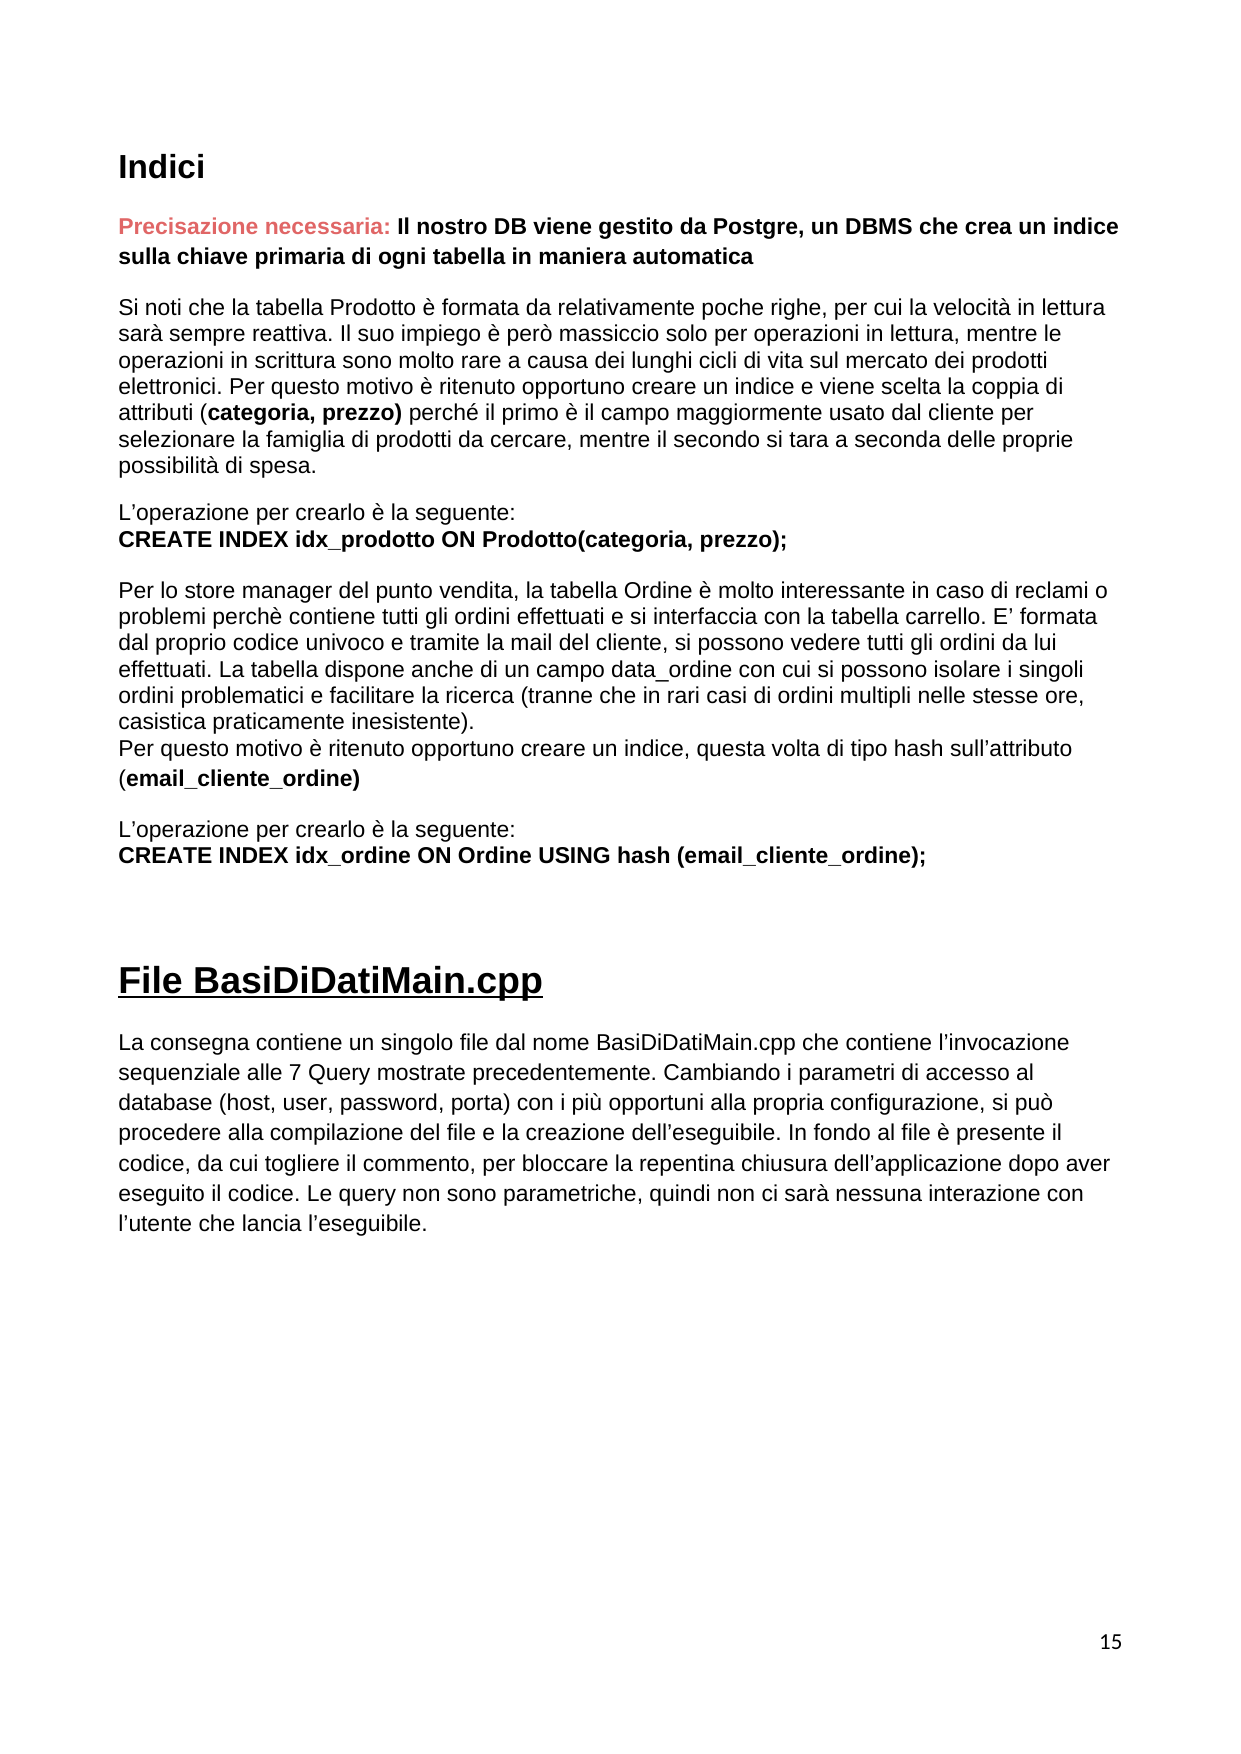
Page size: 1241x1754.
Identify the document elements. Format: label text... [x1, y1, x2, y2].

text Precisazione necessaria: Il nostro DB viene gestito da Postgre, un DBMS che crea un indice sulla chiave primaria di ogni tabella in maniera automatica [118, 213, 1122, 269]
text La consegna contiene un singolo file dal nome BasiDiDatiMain.cpp che contiene l’invocazione sequenziale alle 7 Query mostrate precedentemente. Cambiando i parametri di accesso al database (host, user, password, porta) con i più opportuni alla propria configurazione, si può procedere alla compilazione del file e la creazione dell’eseguibile. In fondo al file è presente il codice, da cui togliere il commento, per bloccare la repentina chiusura dell’applicazione dopo aver eseguito il codice. Le query non sono parametriche, quindi non ci sarà nessuna interazione con l’utente che lancia l’eseguibile. [118, 1029, 1122, 1236]
text Si noti che la tabella Prodotto è formata da relativamente poche righe, per cui la velocità in lettura sarà sempre reattiva. Il suo impiego è però massiccio solo per operazioni in lettura, mentre le operazioni in scrittura sono molto rare a causa dei lunghi cicli di vita sul mercato dei prodotti elettronici. Per questo motivo è ritenuto opportuno creare un indice e viene scelta la coppia di attributi (categoria, prezzo) perché il primo è il campo maggiormente usato dal cliente per selezionare la famiglia di prodotti da cercare, mentre il secondo si tara a seconda delle proprie possibilità di spesa. [118, 294, 1122, 478]
text Per questo motivo è ritenuto opportuno creare un indice, questa volta di tipo hash sull’attributo (email_cliente_ordine) [118, 735, 1122, 791]
text Indici [118, 148, 1122, 186]
text L’operazione per crearlo è la seguente: [118, 499, 1122, 526]
text L’operazione per crearlo è la seguente: [118, 816, 1122, 842]
text File BasiDiDatiMain.cpp [118, 958, 1122, 1001]
text Per lo store manager del punto vendita, la tabella Ordine è molto interessante in caso di reclami o problemi perchè contiene tutti gli ordini effettuati e si interfaccia con la tabella carrello. E’ formata dal proprio codice univoco e tramite la mail del cliente, si possono vedere tutti gli ordini da lui effettuati. La tabella dispone anche di un campo data_ordine con cui si possono isolare i singoli ordini problematici e facilitare la ricerca (tranne che in rari casi di ordini multipli nelle stesse ore, casistica praticamente inesistente). [118, 577, 1122, 735]
text CREATE INDEX idx_prodotto ON Prodotto(categoria, prezzo); [118, 526, 1122, 552]
text CREATE INDEX idx_ordine ON Ordine USING hash (email_cliente_ordine); [118, 842, 1122, 869]
